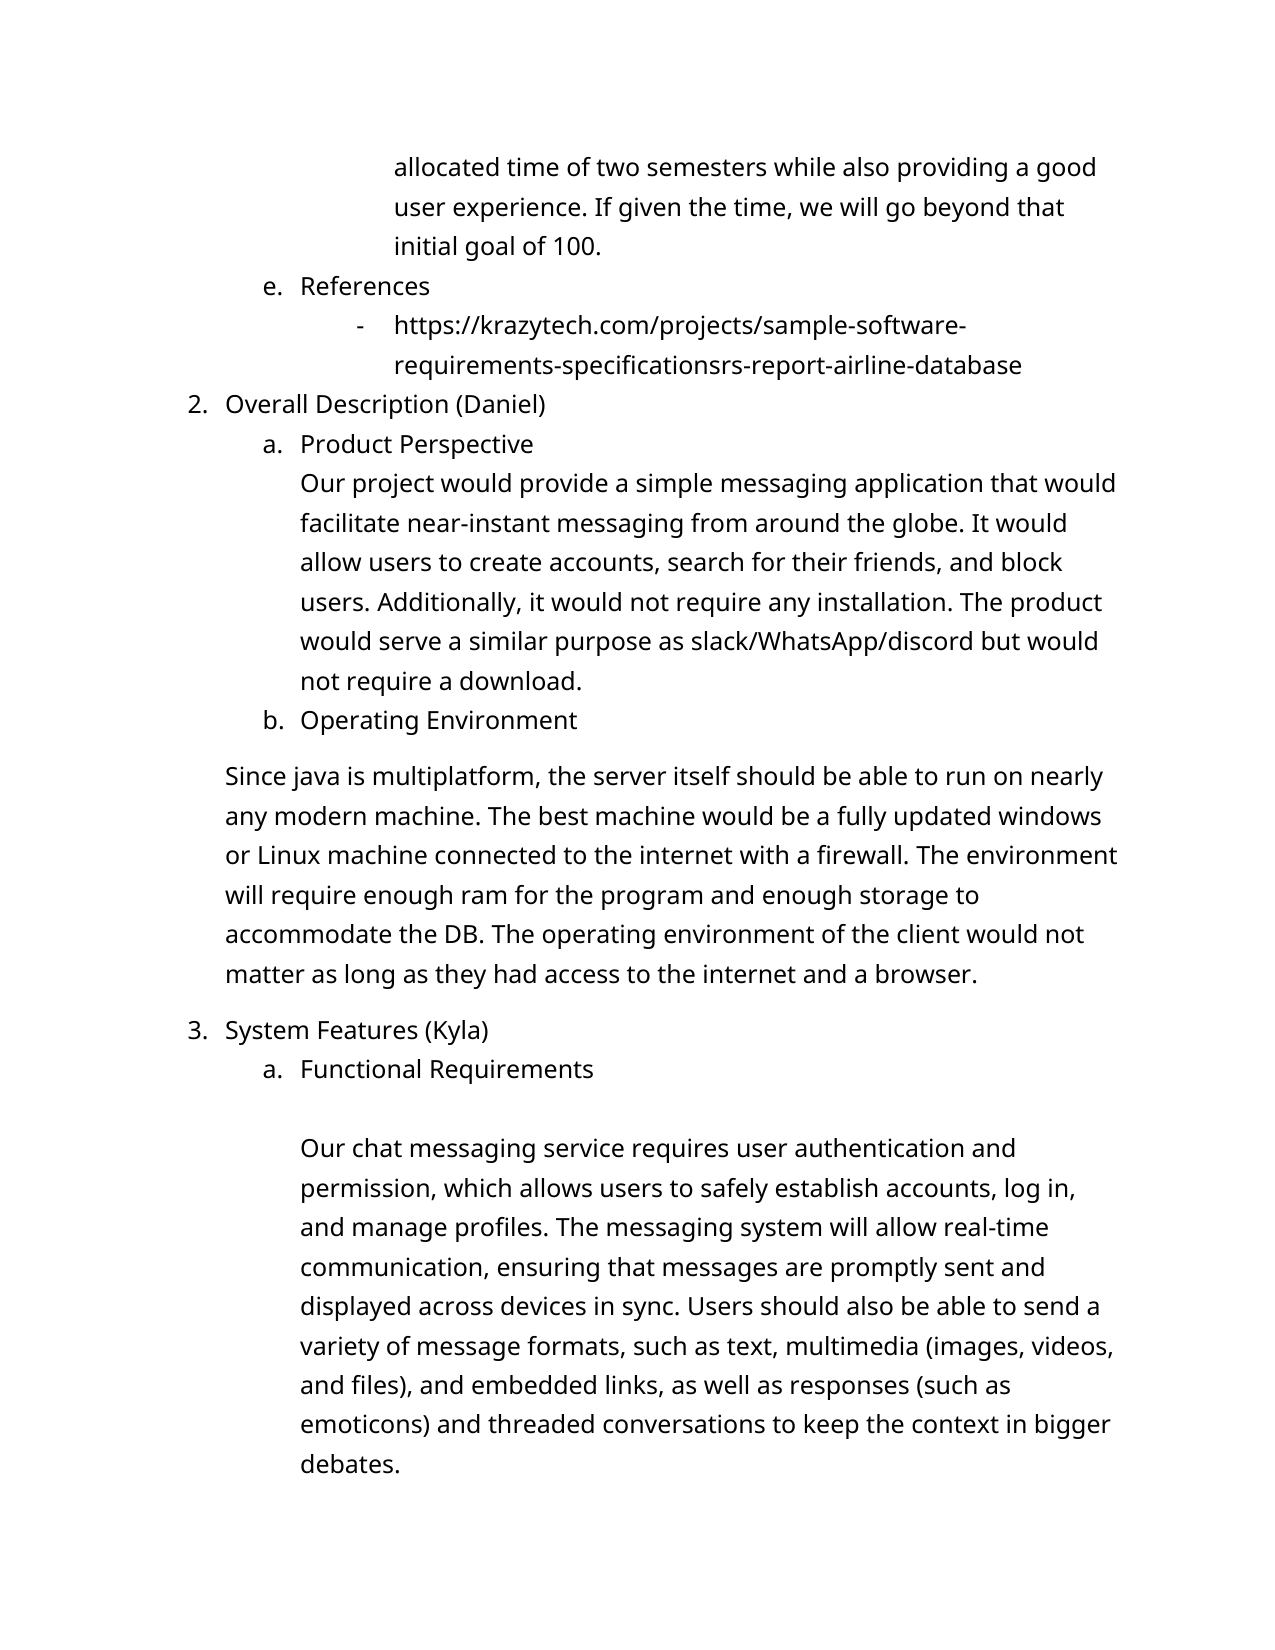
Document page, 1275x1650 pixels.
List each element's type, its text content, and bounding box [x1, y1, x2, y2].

list Operating Environment [262, 703, 1125, 737]
list System Features (Kyla) [187, 1012, 1125, 1046]
list Our project would provide a simple messaging application that would facilitate near-instant messaging from around the globe. It would allow users to create accounts, search for their friends, and block users. Additionally, it would not require any installation. The product would serve a similar purpose as slack/WhatsApp/discord but would not require a download. [300, 466, 1125, 697]
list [356, 150, 1125, 263]
text Since java is multiplatform, the server itself should be able to run on nearly any modern machine. The best machine would be a fully updated windows or Linux machine connected to the internet with a firewall. The environment will require enough ram for the program and enough storage to accommodate the DB. The operating environment of the client would not matter as long as they had access to the internet and a browser. [225, 759, 1125, 990]
list https://krazytech.com/projects/sample-software-requirements-specificationsrs-report-airline-database [356, 308, 1125, 381]
list Product Perspective [262, 426, 1125, 460]
list Functional Requirements [262, 1052, 1125, 1086]
list Our chat messaging service requires user authentication and permission, which allows users to safely establish accounts, log in, and manage profiles. The messaging system will allow real-time communication, ensuring that messages are promptly sent and displayed across devices in sync. Users should also be able to send a variety of message formats, such as text, multimedia (images, videos, and files), and embedded links, as well as responses (such as emoticons) and threaded conversations to keep the context in bigger debates. [300, 1131, 1125, 1481]
list Overall Description (Daniel) [187, 387, 1125, 421]
list References [262, 268, 1125, 302]
